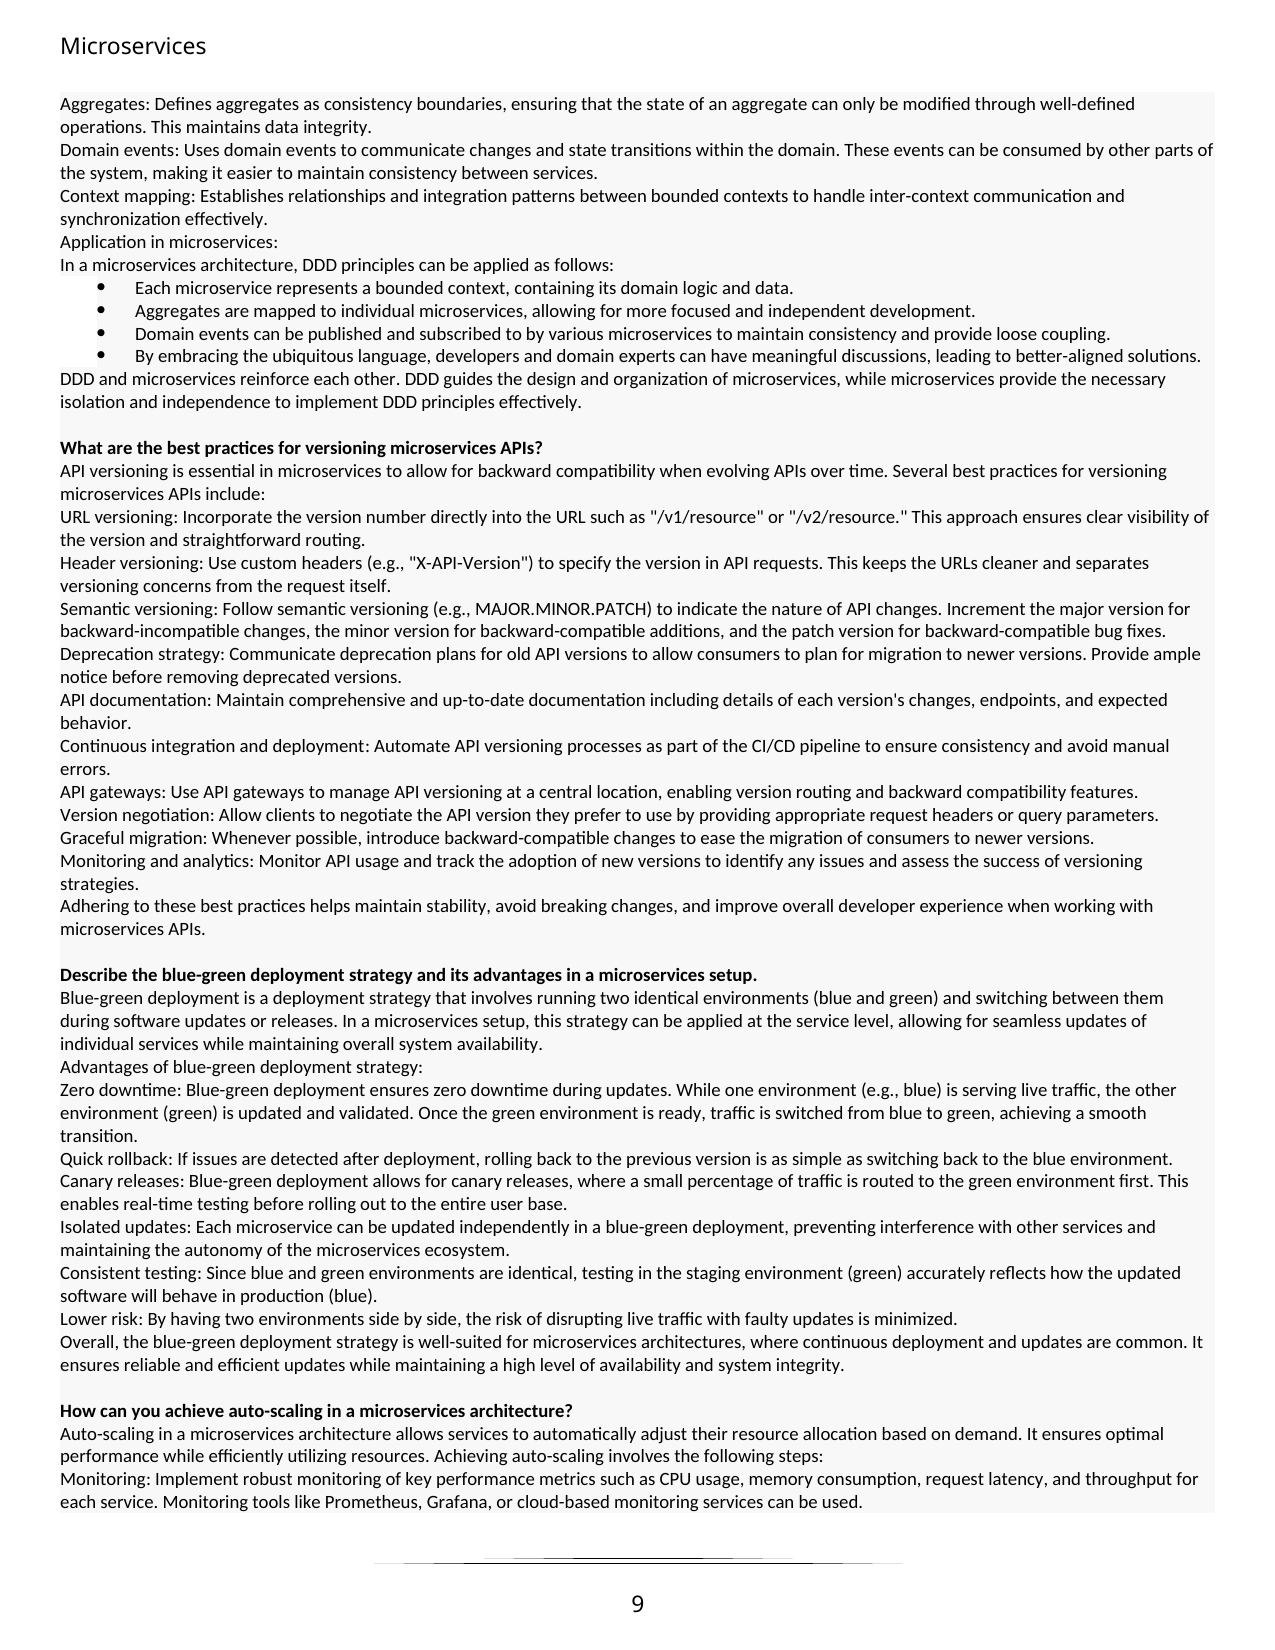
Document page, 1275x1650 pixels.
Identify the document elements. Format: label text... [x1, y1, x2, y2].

text Aggregates: Defines aggregates as consistency boundaries, ensuring that the state of an aggregate can only be modified through well-defined operations. This maintains data integrity. [60, 92, 1215, 138]
text Monitoring and analytics: Monitor API usage and track the adoption of new versions to identify any issues and assess the success of versioning strategies. [60, 849, 1215, 894]
text Graceful migration: Whenever possible, introduce backward-compatible changes to ease the migration of consumers to newer versions. [60, 826, 1215, 849]
text Blue-green deployment is a deployment strategy that involves running two identical environments (blue and green) and switching between them during software updates or releases. In a microservices setup, this strategy can be applied at the service level, allowing for seamless updates of individual services while maintaining overall system availability. [60, 986, 1215, 1055]
text DDD and microservices reinforce each other. DDD guides the design and organization of microservices, while microservices provide the necessary isolation and independence to implement DDD principles effectively. [60, 367, 1215, 413]
text Overall, the blue-green deployment strategy is well-suited for microservices architectures, where continuous deployment and updates are common. It ensures reliable and efficient updates while maintaining a high level of availability and system integrity. [60, 1330, 1215, 1376]
text Isolated updates: Each microservice can be updated independently in a blue-green deployment, preventing interference with other services and maintaining the autonomy of the microservices ecosystem. [60, 1215, 1215, 1261]
text In a microservices architecture, DDD principles can be applied as follows: [60, 253, 1215, 276]
text Version negotiation: Allow clients to negotiate the API version they prefer to use by providing appropriate request headers or query parameters. [60, 803, 1215, 826]
text Domain events: Uses domain events to communicate changes and state transitions within the domain. These events can be consumed by other parts of the system, making it easier to maintain consistency between services. [60, 138, 1215, 184]
text What are the best practices for versioning microservices APIs? [60, 436, 1215, 459]
list By embracing the ubiquitous language, developers and domain experts can have meaningful discussions, leading to better-aligned solutions. [97, 344, 1215, 367]
text Describe the blue-green deployment strategy and its advantages in a microservices setup. [60, 963, 1215, 986]
text Lower risk: By having two environments side by side, the risk of disrupting live traffic with faulty updates is minimized. [60, 1307, 1215, 1330]
text Monitoring: Implement robust monitoring of key performance metrics such as CPU usage, memory consumption, request latency, and throughput for each service. Monitoring tools like Prometheus, Grafana, or cloud-based monitoring services can be used. [60, 1467, 1215, 1513]
text Canary releases: Blue-green deployment allows for canary releases, where a small percentage of traffic is routed to the green environment first. This enables real-time testing before rolling out to the entire user base. [60, 1169, 1215, 1215]
text API versioning is essential in microservices to allow for backward compatibility when evolving APIs over time. Several best practices for versioning microservices APIs include: [60, 459, 1215, 505]
text How can you achieve auto-scaling in a microservices architecture? [60, 1399, 1215, 1422]
text Context mapping: Establishes relationships and integration patterns between bounded contexts to handle inter-context communication and synchronization effectively. [60, 184, 1215, 230]
list Aggregates are mapped to individual microservices, allowing for more focused and independent development. [97, 299, 1215, 322]
text Advantages of blue-green deployment strategy: [60, 1055, 1215, 1078]
text Consistent testing: Since blue and green environments are identical, testing in the staging environment (green) accurately reflects how the updated software will behave in production (blue). [60, 1261, 1215, 1307]
text API gateways: Use API gateways to manage API versioning at a central location, enabling version routing and backward compatibility features. [60, 780, 1215, 803]
text Continuous integration and deployment: Automate API versioning processes as part of the CI/CD pipeline to ensure consistency and avoid manual errors. [60, 734, 1215, 780]
list Domain events can be published and subscribed to by various microservices to maintain consistency and provide loose coupling. [97, 322, 1215, 344]
text Adhering to these best practices helps maintain stability, avoid breaking changes, and improve overall developer experience when working with microservices APIs. [60, 894, 1215, 940]
list Each microservice represents a bounded context, containing its domain logic and data. [97, 276, 1215, 299]
text API documentation: Maintain comprehensive and up-to-date documentation including details of each version's changes, endpoints, and expected behavior. [60, 688, 1215, 734]
text Zero downtime: Blue-green deployment ensures zero downtime during updates. While one environment (e.g., blue) is serving live traffic, the other environment (green) is updated and validated. Once the green environment is ready, traffic is switched from blue to green, achieving a smooth transition. [60, 1078, 1215, 1147]
text Deprecation strategy: Communicate deprecation plans for old API versions to allow consumers to plan for migration to newer versions. Provide ample notice before removing deprecated versions. [60, 642, 1215, 688]
text URL versioning: Incorporate the version number directly into the URL such as "/v1/resource" or "/v2/resource." This approach ensures clear visibility of the version and straightforward routing. [60, 505, 1215, 551]
text Semantic versioning: Follow semantic versioning (e.g., MAJOR.MINOR.PATCH) to indicate the nature of API changes. Increment the major version for backward-incompatible changes, the minor version for backward-compatible additions, and the patch version for backward-compatible bug fixes. [60, 597, 1215, 642]
text Application in microservices: [60, 230, 1215, 253]
text Quick rollback: If issues are detected after deployment, rolling back to the previous version is as simple as switching back to the blue environment. [60, 1147, 1215, 1169]
text Auto-scaling in a microservices architecture allows services to automatically adjust their resource allocation based on demand. It ensures optimal performance while efficiently utilizing resources. Achieving auto-scaling involves the following steps: [60, 1422, 1215, 1467]
text Header versioning: Use custom headers (e.g., "X-API-Version") to specify the version in API requests. This keeps the URLs cleaner and separates versioning concerns from the request itself. [60, 551, 1215, 597]
